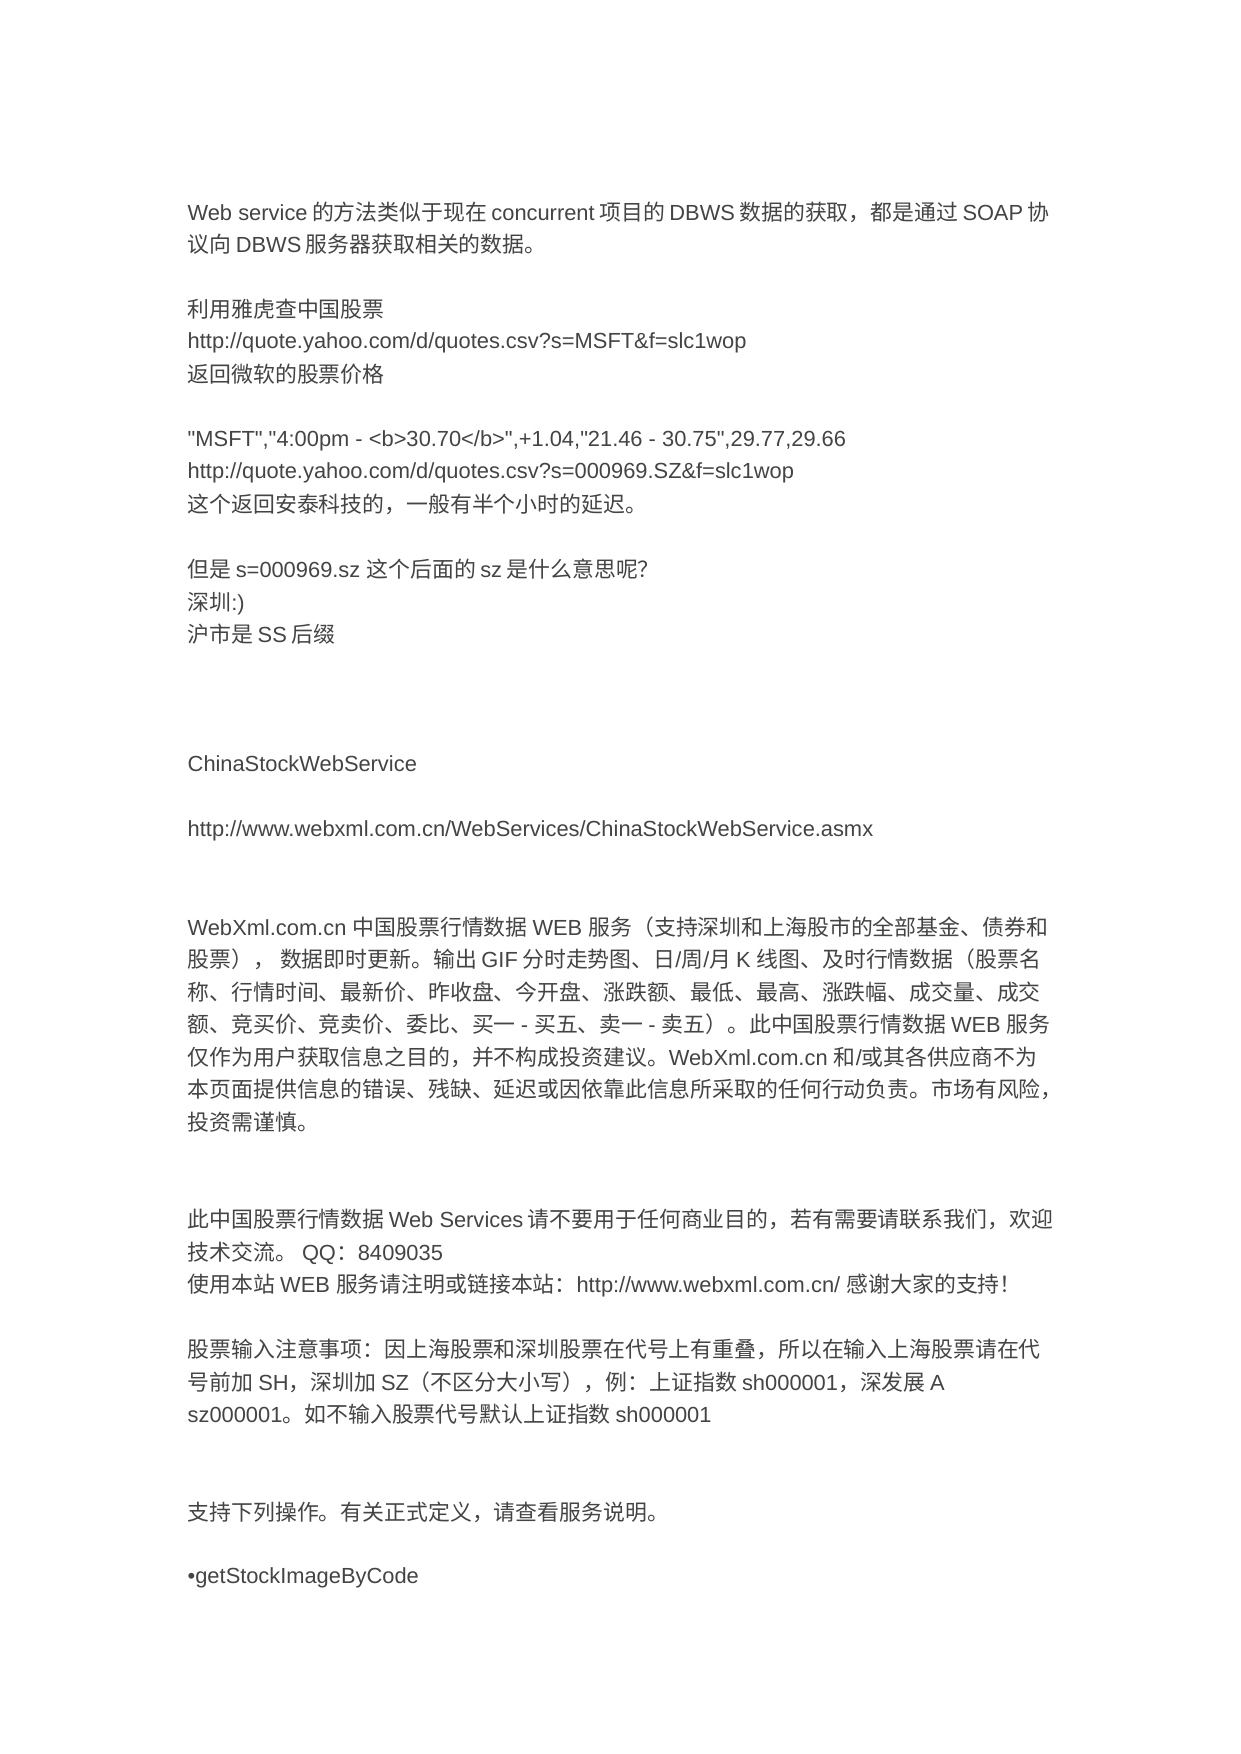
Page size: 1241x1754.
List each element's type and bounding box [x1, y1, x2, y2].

text [187, 162, 1053, 1592]
